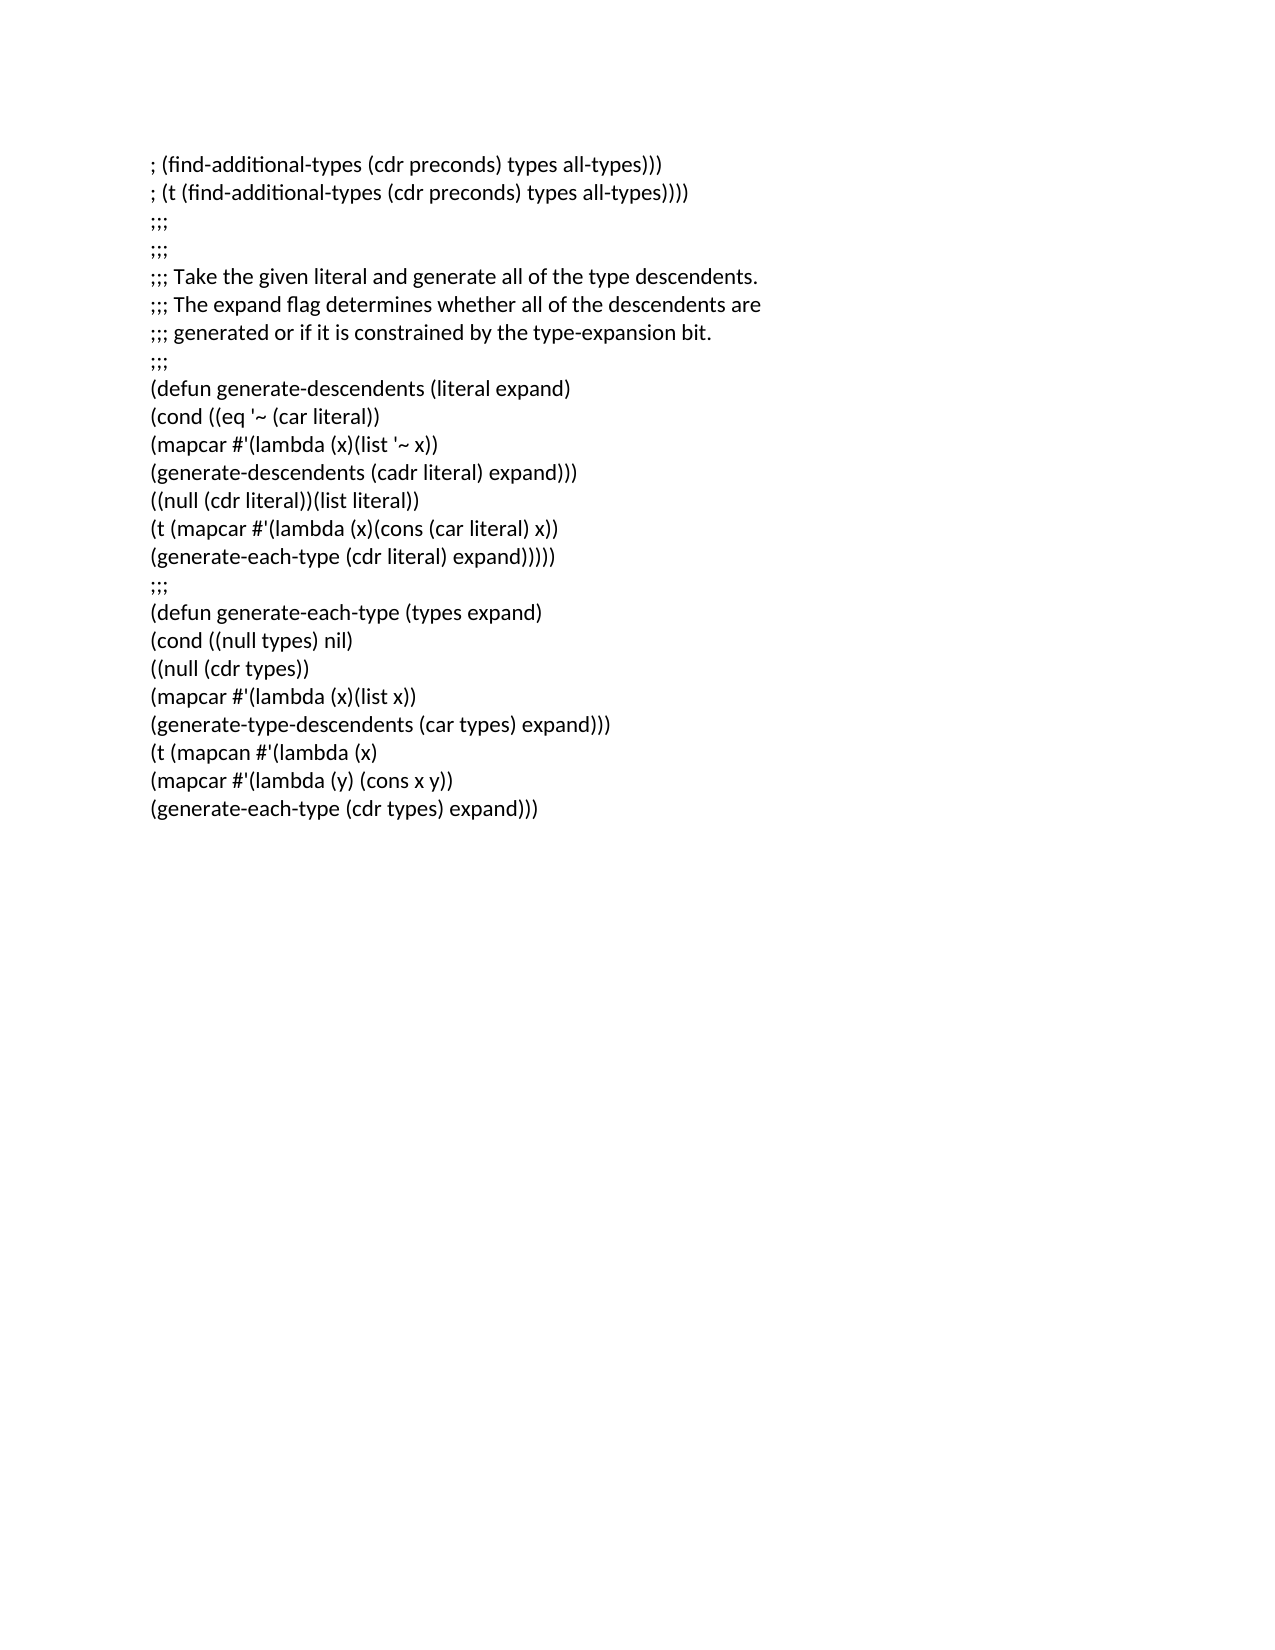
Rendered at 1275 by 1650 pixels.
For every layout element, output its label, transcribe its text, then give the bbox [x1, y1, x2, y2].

text ;;; [150, 234, 1125, 262]
text ;;; [150, 346, 1125, 374]
text (cond ((null types) nil) [150, 626, 1125, 654]
text (generate-type-descendents (car types) expand))) [150, 710, 1125, 738]
text (t (mapcan #'(lambda (x) [150, 738, 1125, 766]
text (mapcar #'(lambda (x)(list '~ x)) [150, 430, 1125, 458]
text (mapcar #'(lambda (x)(list x)) [150, 682, 1125, 710]
text ;;; generated or if it is constrained by the type-expansion bit. [150, 318, 1125, 346]
text (generate-descendents (cadr literal) expand))) [150, 458, 1125, 486]
text (mapcar #'(lambda (y) (cons x y)) [150, 766, 1125, 794]
text ((null (cdr types)) [150, 654, 1125, 682]
text ((null (cdr literal))(list literal)) [150, 486, 1125, 514]
text (defun generate-each-type (types expand) [150, 598, 1125, 626]
text (generate-each-type (cdr types) expand))) [150, 794, 1125, 822]
text (t (mapcar #'(lambda (x)(cons (car literal) x)) [150, 514, 1125, 542]
text ;;; [150, 570, 1125, 598]
text ;;; Take the given literal and generate all of the type descendents. [150, 262, 1125, 290]
text ;;; [150, 206, 1125, 234]
text (generate-each-type (cdr literal) expand))))) [150, 542, 1125, 570]
text ;;; The expand flag determines whether all of the descendents are [150, 290, 1125, 318]
text (cond ((eq '~ (car literal)) [150, 402, 1125, 430]
text ; (t (find-additional-types (cdr preconds) types all-types)))) [150, 178, 1125, 206]
text (defun generate-descendents (literal expand) [150, 374, 1125, 402]
text ; (find-additional-types (cdr preconds) types all-types))) [150, 150, 1125, 178]
